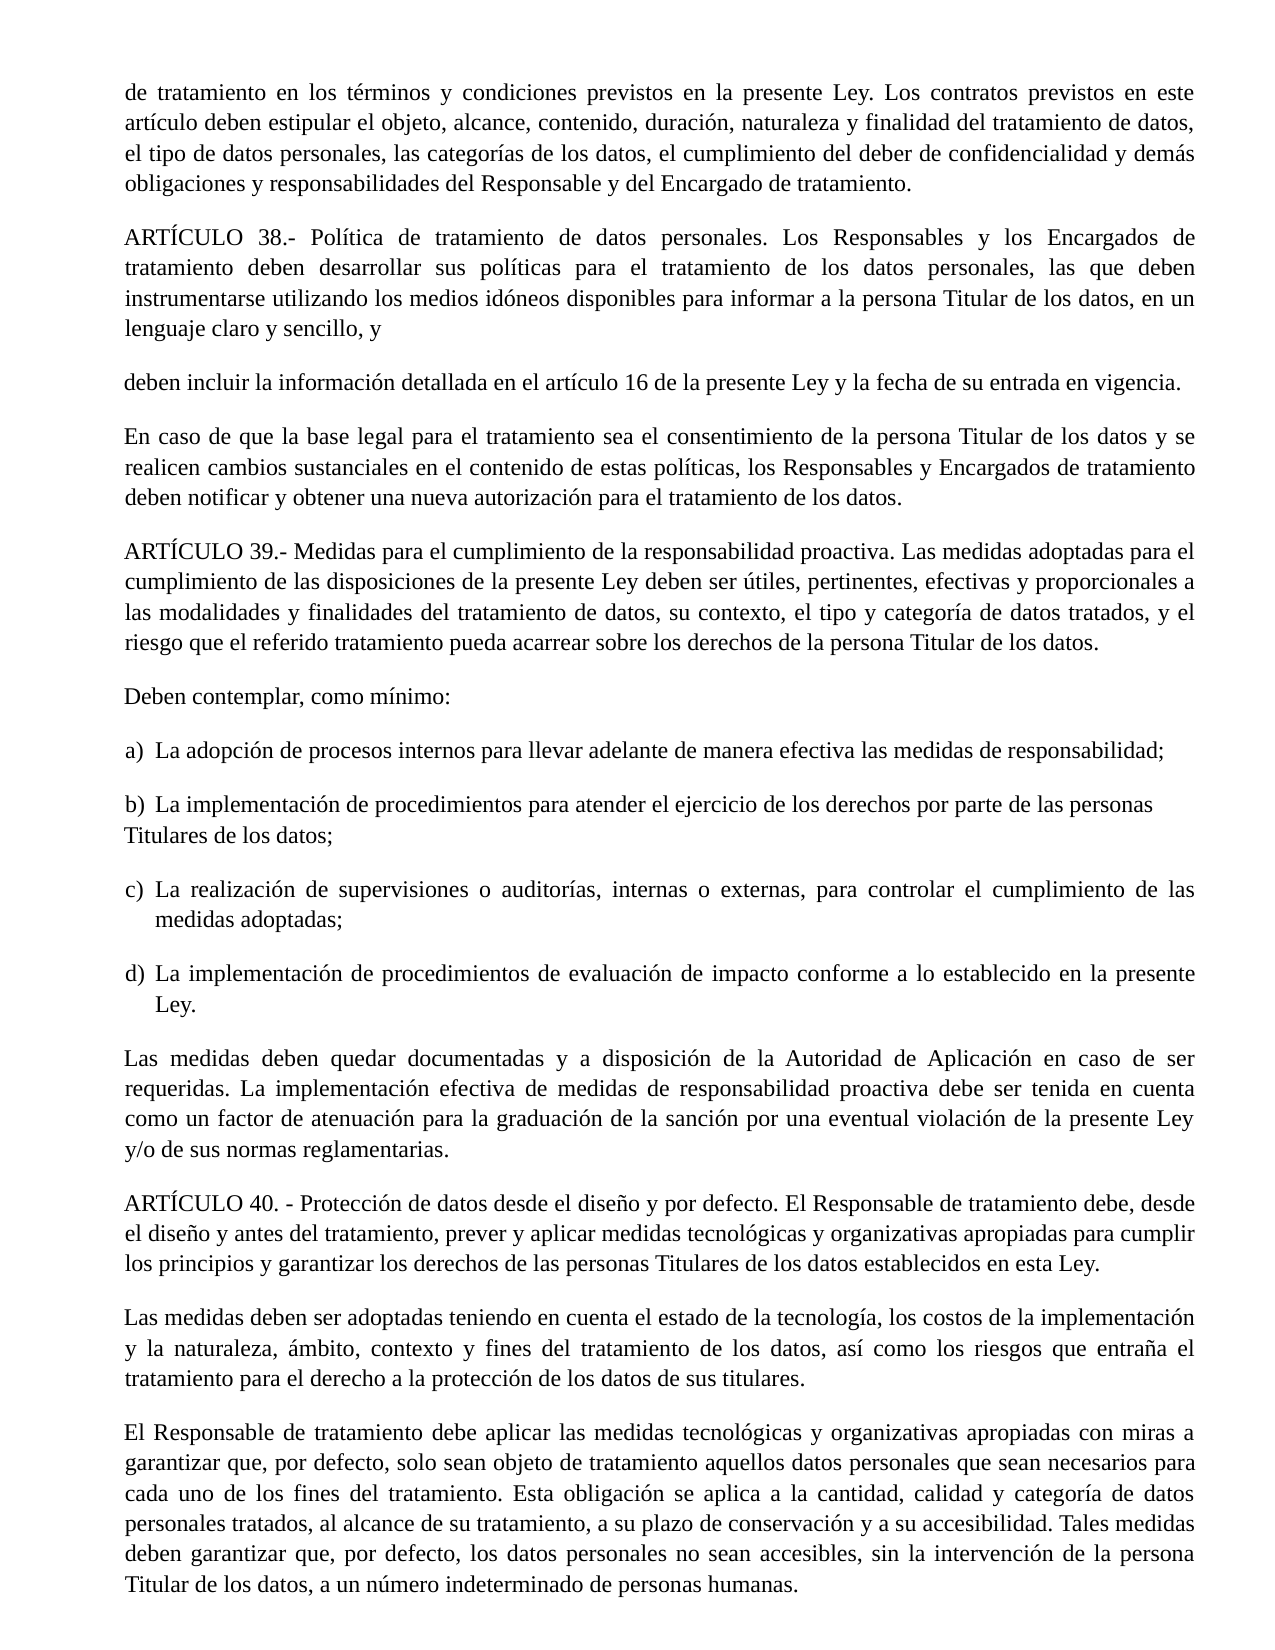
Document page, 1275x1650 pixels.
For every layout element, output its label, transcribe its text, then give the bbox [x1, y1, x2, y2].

text Titulares de los datos; [123, 821, 1197, 848]
list La implementación de procedimientos de evaluación de impacto conforme a lo establecido en la presente Ley. [125, 959, 1197, 1017]
text deben incluir la información detallada en el artículo 16 de la presente Ley y la fecha de su entrada en vigencia. [123, 368, 1197, 396]
text ARTÍCULO 40. - Protección de datos desde el diseño y por defecto. El Responsable de tratamiento debe, desde el diseño y antes del tratamiento, prever y aplicar medidas tecnológicas y organizativas apropiadas para cumplir los principios y garantizar los derechos de las personas Titulares de los datos establecidos en esta Ley. [123, 1189, 1197, 1277]
text Las medidas deben quedar documentadas y a disposición de la Autoridad de Aplicación en caso de ser requeridas. La implementación efectiva de medidas de responsabilidad proactiva debe ser tenida en cuenta como un factor de atenuación para la graduación de la sanción por una eventual violación de la presente Ley y/o de sus normas reglamentarias. [123, 1044, 1197, 1162]
text ARTÍCULO 38.- Política de tratamiento de datos personales. Los Responsables y los Encargados de tratamiento deben desarrollar sus políticas para el tratamiento de los datos personales, las que deben instrumentarse utilizando los medios idóneos disponibles para informar a la persona Titular de los datos, en un lenguaje claro y sencillo, y [123, 223, 1197, 342]
text El Responsable de tratamiento debe aplicar las medidas tecnológicas y organizativas apropiadas con miras a garantizar que, por defecto, solo sean objeto de tratamiento aquellos datos personales que sean necesarios para cada uno de los fines del tratamiento. Esta obligación se aplica a la cantidad, calidad y categoría de datos personales tratados, al alcance de su tratamiento, a su plazo de conservación y a su accesibilidad. Tales medidas deben garantizar que, por defecto, los datos personales no sean accesibles, sin la intervención de la persona Titular de los datos, a un número indeterminado de personas humanas. [123, 1418, 1197, 1597]
list La adopción de procesos internos para llevar adelante de manera efectiva las medidas de responsabilidad; [125, 736, 1197, 763]
list La realización de supervisiones o auditorías, internas o externas, para controlar el cumplimiento de las medidas adoptadas; [125, 875, 1197, 933]
text Las medidas deben ser adoptadas teniendo en cuenta el estado de la tecnología, los costos de la implementación y la naturaleza, ámbito, contexto y fines del tratamiento de los datos, así como los riesgos que entraña el tratamiento para el derecho a la protección de los datos de sus titulares. [123, 1303, 1197, 1392]
list La implementación de procedimientos para atender el ejercicio de los derechos por parte de las personas [125, 790, 1197, 818]
text ARTÍCULO 39.- Medidas para el cumplimiento de la responsabilidad proactiva. Las medidas adoptadas para el cumplimiento de las disposiciones de la presente Ley deben ser útiles, pertinentes, efectivas y proporcionales a las modalidades y finalidades del tratamiento de datos, su contexto, el tipo y categoría de datos tratados, y el riesgo que el referido tratamiento pueda acarrear sobre los derechos de la persona Titular de los datos. [123, 537, 1197, 655]
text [123, 78, 1197, 197]
text Deben contemplar, como mínimo: [123, 682, 1197, 709]
text En caso de que la base legal para el tratamiento sea el consentimiento de la persona Titular de los datos y se realicen cambios sustanciales en el contenido de estas políticas, los Responsables y Encargados de tratamiento deben notificar y obtener una nueva autorización para el tratamiento de los datos. [123, 422, 1197, 510]
